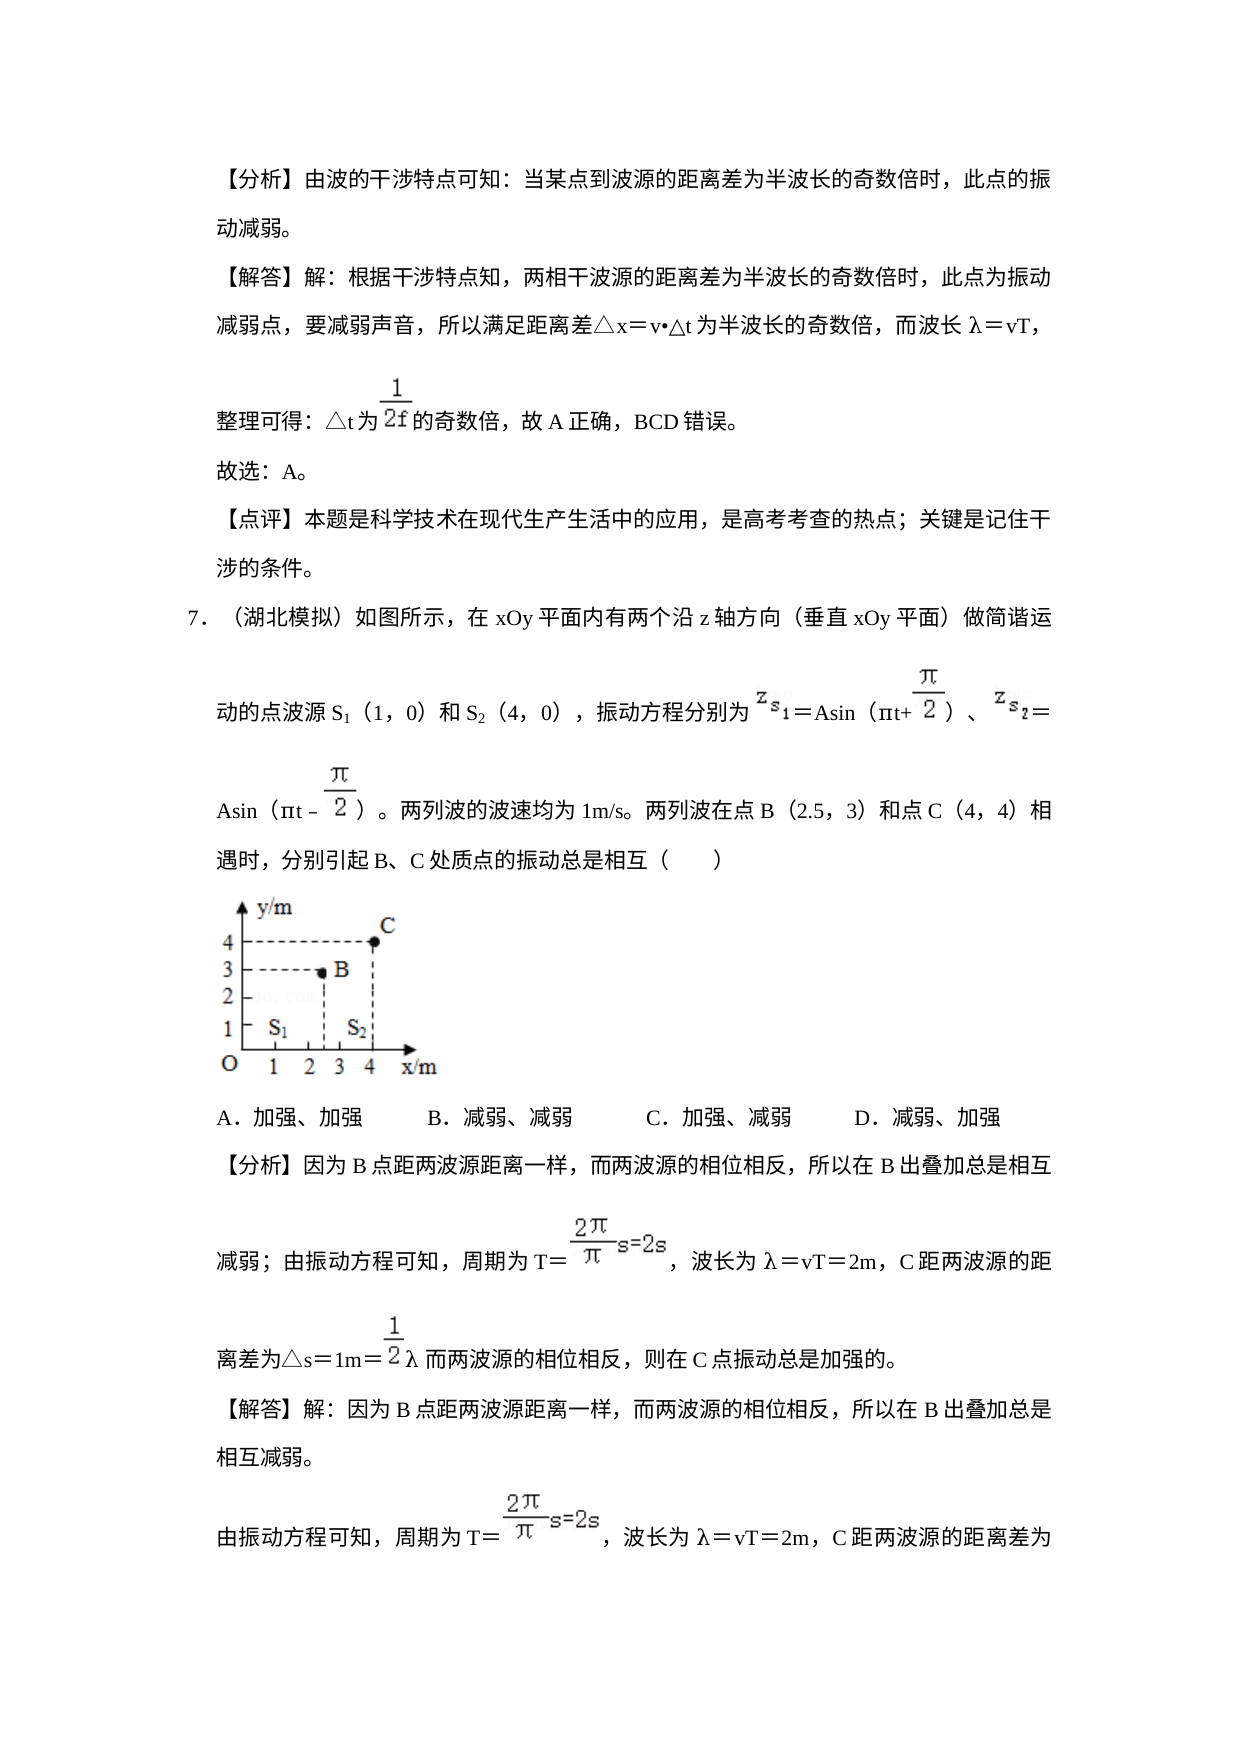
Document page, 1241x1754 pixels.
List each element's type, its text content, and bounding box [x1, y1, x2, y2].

picture [383, 1312, 404, 1367]
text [216, 1488, 1053, 1553]
text 7．（湖北模拟）如图所示，在xOy平面内有两个沿z轴方向（垂直xOy平面）做简谐运动的点波源S1（1，0）和S2（4，0），振动方程分别为＝Asin（πt+）、＝Asin（πt﹣）。两列波的波速均为1m/s。两列波在点B（2.5，3）和点C（4，4）相遇时，分别引起B、C处质点的振动总是相互（ ） [187, 599, 1053, 875]
text 【点评】本题是科学技术在现代生产生活中的应用，是高考考查的热点；关键是记住干涉的条件。 [216, 502, 1053, 583]
text 【解答】解：根据干涉特点知，两相干波源的距离差为半波长的奇数倍时，此点为振动减弱点，要减弱声音，所以满足距离差△x＝v•△t为半波长的奇数倍，而波长λ＝vT，整理可得：△t为的奇数倍，故A正确，BCD错误。 [216, 259, 1053, 438]
text 【解答】解：因为B点距两波源距离一样，而两波源的相位相反，所以在B出叠加总是相互减弱。 [216, 1391, 1053, 1472]
picture [751, 681, 792, 721]
picture [989, 681, 1030, 721]
text A．加强、加强 B．减弱、减弱 C．加强、减弱 D．减弱、加强 [187, 1099, 1053, 1132]
picture [379, 374, 413, 430]
picture [502, 1490, 602, 1545]
picture [570, 1214, 669, 1270]
text 故选：A。 [216, 454, 1053, 486]
picture [216, 891, 443, 1079]
text 【分析】因为B点距两波源距离一样，而两波源的相位相反，所以在B出叠加总是相互减弱；由振动方程可知，周期为T＝，波长为λ＝vT＝2m，C距两波源的距离差为△s＝1m＝λ 而两波源的相位相反，则在C点振动总是加强的。 [216, 1148, 1053, 1375]
picture [912, 666, 945, 721]
text 【分析】由波的干涉特点可知：当某点到波源的距离差为半波长的奇数倍时，此点的振动减弱。 [216, 162, 1053, 243]
picture [323, 763, 357, 819]
